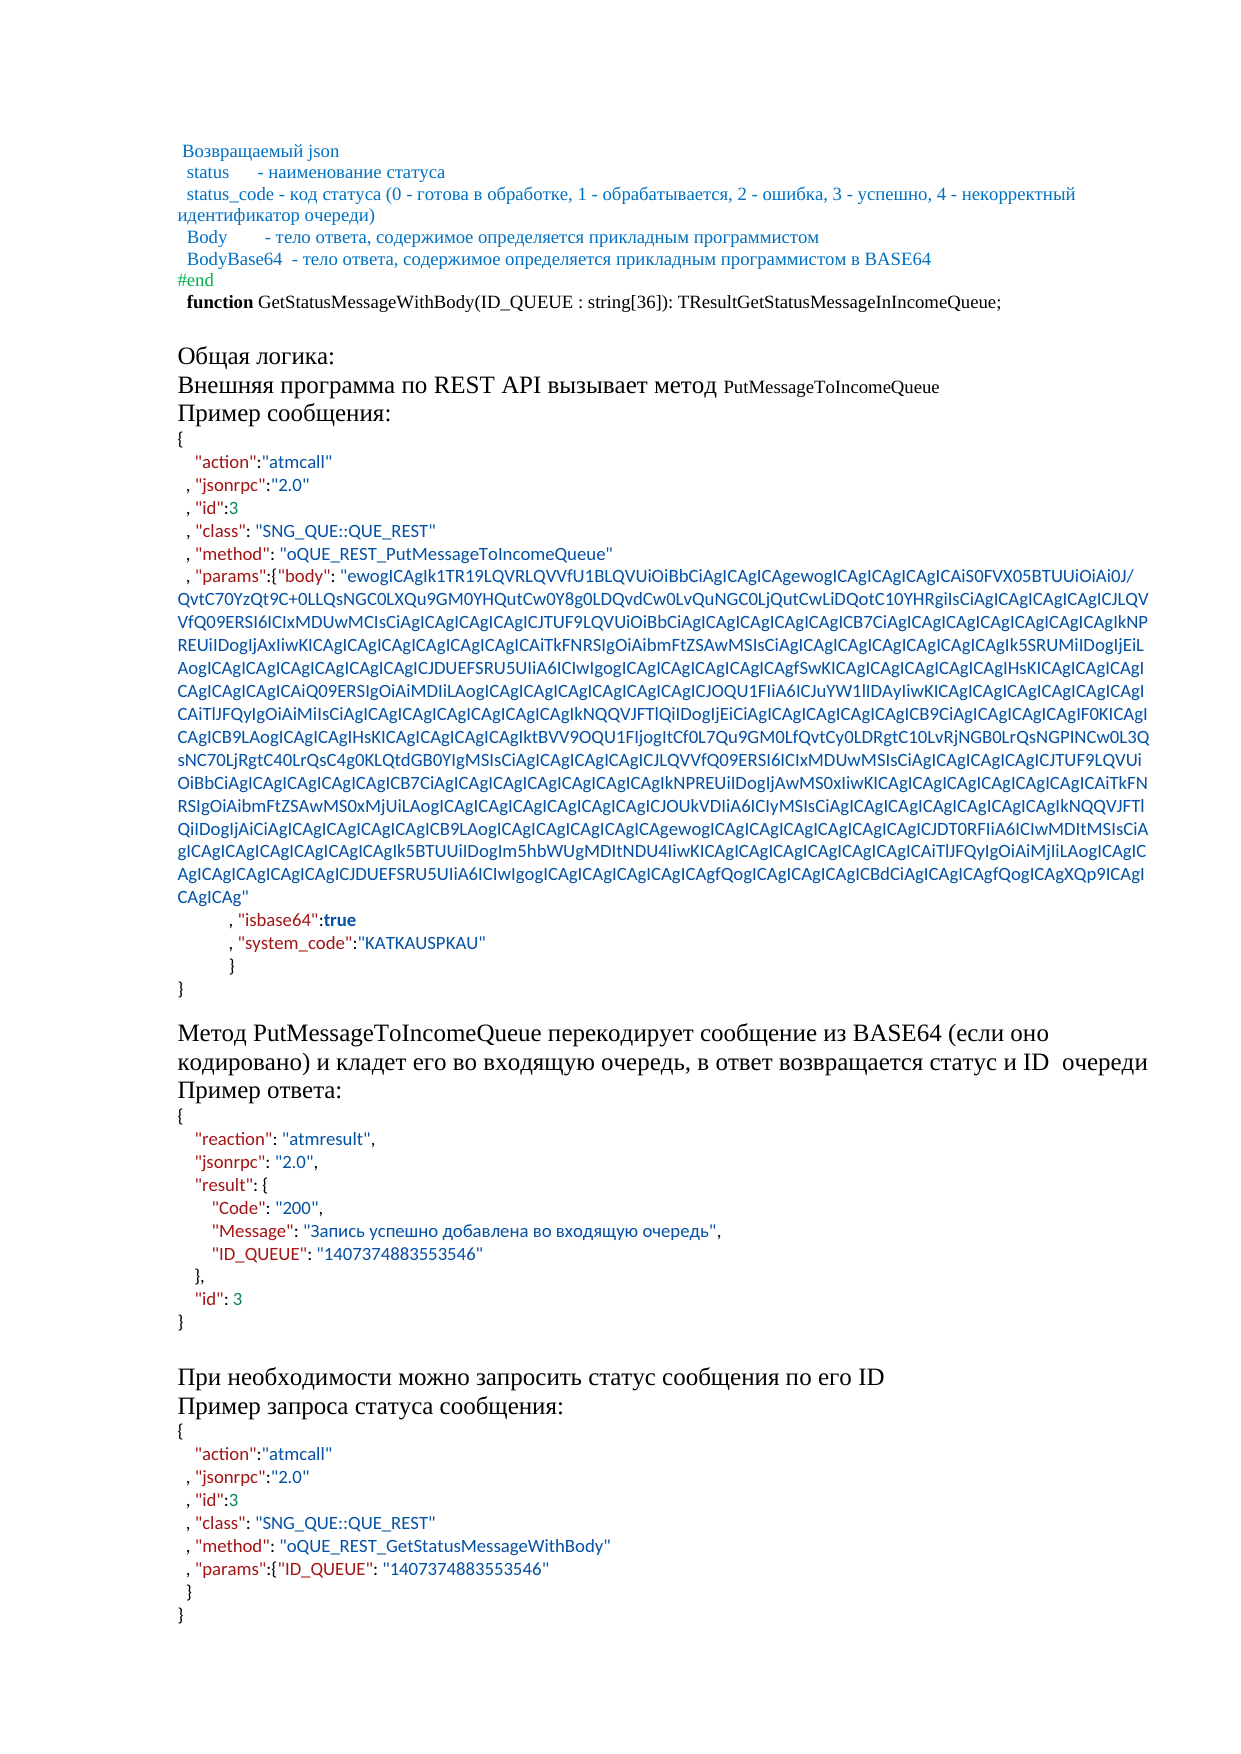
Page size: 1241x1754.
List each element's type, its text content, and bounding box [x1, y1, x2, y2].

text }, [177, 1264, 1152, 1287]
text , "jsonrpc":"2.0" [177, 1465, 1152, 1488]
text { [177, 427, 1152, 450]
text , "isbase64":true [177, 908, 1152, 931]
text "ID_QUEUE": "1407374883553546" [177, 1242, 1152, 1264]
text При необходимости можно запросить статус сообщения по его ID [177, 1362, 1152, 1391]
text } [177, 1580, 1152, 1603]
text "action":"atmcall" [177, 1442, 1152, 1465]
text Внешняя программа по REST API вызывает метод PutMessageToIncomeQueue [177, 370, 1152, 398]
text "jsonrpc": "2.0", [177, 1150, 1152, 1173]
text { [177, 1104, 1152, 1127]
text status_code - код статуса (0 - готова в обработке, 1 - обрабатывается, 2 - ошибка, 3 - успешно, 4 - некорректный идентификатор очереди) [177, 183, 1152, 226]
text } [177, 1310, 1152, 1333]
text , "class": "SNG_QUE::QUE_REST" [177, 1511, 1152, 1534]
text { [177, 1419, 1152, 1442]
text "action":"atmcall" [177, 450, 1152, 473]
text } [177, 954, 1152, 977]
text "result": { [177, 1173, 1152, 1196]
text "id": 3 [177, 1287, 1152, 1310]
text , "method": "oQUE_REST_PutMessageToIncomeQueue" [177, 542, 1152, 565]
text , "method": "oQUE_REST_GetStatusMessageWithBody" [177, 1534, 1152, 1557]
text Пример ответа: [177, 1075, 1152, 1104]
text "reaction": "atmresult", [177, 1127, 1152, 1150]
text } [177, 1603, 1152, 1626]
text , "params":{"body": "ewogICAgIk1TR19LQVRLQVVfU1BLQVUiOiBbCiAgICAgICAgewogICAgICAgICAgICAiS0FVX05BTUUiOiAi0J/QvtC70YzQt9C+0LLQsNGC0LXQu9GM0YHQutCw0Y8g0LDQvdCw0LvQuNGC0LjQutCwLiDQotC10YHRgiIsCiAgICAgICAgICAgICJLQVVfQ09ERSI6ICIxMDUwMCIsCiAgICAgICAgICAgICJTUF9LQVUiOiBbCiAgICAgICAgICAgICAgICB7CiAgICAgICAgICAgICAgICAgICAgIkNPREUiIDogIjAxIiwKICAgICAgICAgICAgICAgICAgICAiTkFNRSIgOiAibmFtZSAwMSIsCiAgICAgICAgICAgICAgICAgICAgIk5SRUMiIDogIjEiLAogICAgICAgICAgICAgICAgICAgICJDUEFSRU5UIiA6ICIwIgogICAgICAgICAgICAgICAgfSwKICAgICAgICAgICAgICAgIHsKICAgICAgICAgICAgICAgICAgICAiQ09ERSIgOiAiMDIiLAogICAgICAgICAgICAgICAgICAgICJOQU1FIiA6ICJuYW1lIDAyIiwKICAgICAgICAgICAgICAgICAgICAiTlJFQyIgOiAiMiIsCiAgICAgICAgICAgICAgICAgICAgIkNQQVJFTlQiIDogIjEiCiAgICAgICAgICAgICAgICB9CiAgICAgICAgICAgIF0KICAgICAgICB9LAogICAgICAgIHsKICAgICAgICAgICAgIktBVV9OQU1FIjogItCf0L7Qu9GM0LfQvtCy0LDRgtC10LvRjNGB0LrQsNGPINCw0L3QsNC70LjRgtC40LrQsC4g0KLQtdGB0YIgMSIsCiAgICAgICAgICAgICJLQVVfQ09ERSI6ICIxMDUwMSIsCiAgICAgICAgICAgICJTUF9LQVUiOiBbCiAgICAgICAgICAgICAgICB7CiAgICAgICAgICAgICAgICAgICAgIkNPREUiIDogIjAwMS0xIiwKICAgICAgICAgICAgICAgICAgICAiTkFNRSIgOiAibmFtZSAwMS0xMjUiLAogICAgICAgICAgICAgICAgICAgICJOUkVDIiA6ICIyMSIsCiAgICAgICAgICAgICAgICAgICAgIkNQQVJFTlQiIDogIjAiCiAgICAgICAgICAgICAgICB9LAogICAgICAgICAgICAgICAgewogICAgICAgICAgICAgICAgICAgICJDT0RFIiA6ICIwMDItMSIsCiAgICAgICAgICAgICAgICAgICAgIk5BTUUiIDogIm5hbWUgMDItNDU4IiwKICAgICAgICAgICAgICAgICAgICAiTlJFQyIgOiAiMjIiLAogICAgICAgICAgICAgICAgICAgICJDUEFSRU5UIiA6ICIwIgogICAgICAgICAgICAgICAgfQogICAgICAgICAgICBdCiAgICAgICAgfQogICAgXQp9ICAgICAgICAg" [177, 565, 1152, 908]
text , "system_code":"KATKAUSPKAU" [177, 931, 1152, 954]
text } [177, 977, 1152, 1000]
text "Code": "200", [177, 1196, 1152, 1219]
text "Message": "Запись успешно добавлена во входящую очередь", [177, 1219, 1152, 1242]
text function GetStatusMessageWithBody(ID_QUEUE : string[36]): TResultGetStatusMessageInIncomeQueue; [177, 291, 1152, 312]
text , "class": "SNG_QUE::QUE_REST" [177, 519, 1152, 542]
text Метод PutMessageToIncomeQueue перекодирует сообщение из BASE64 (если оно кодировано) и кладет его во входящую очередь, в ответ возвращается статус и ID очереди [177, 1018, 1152, 1075]
text Body - тело ответа, содержимое определяется прикладным программистом [177, 226, 1152, 247]
text Возвращаемый json [177, 140, 1152, 161]
text Общая логика: [177, 341, 1152, 370]
text , "id":3 [177, 496, 1152, 519]
text status - наименование статуса [177, 161, 1152, 183]
text Пример запроса статуса сообщения: [177, 1391, 1152, 1419]
text , "jsonrpc":"2.0" [177, 473, 1152, 496]
text #end [177, 269, 1152, 291]
text , "id":3 [177, 1488, 1152, 1511]
text BodyBase64 - тело ответа, содержимое определяется прикладным программистом в BASE64 [177, 247, 1152, 269]
text Пример сообщения: [177, 398, 1152, 427]
text , "params":{"ID_QUEUE": "1407374883553546" [177, 1557, 1152, 1580]
